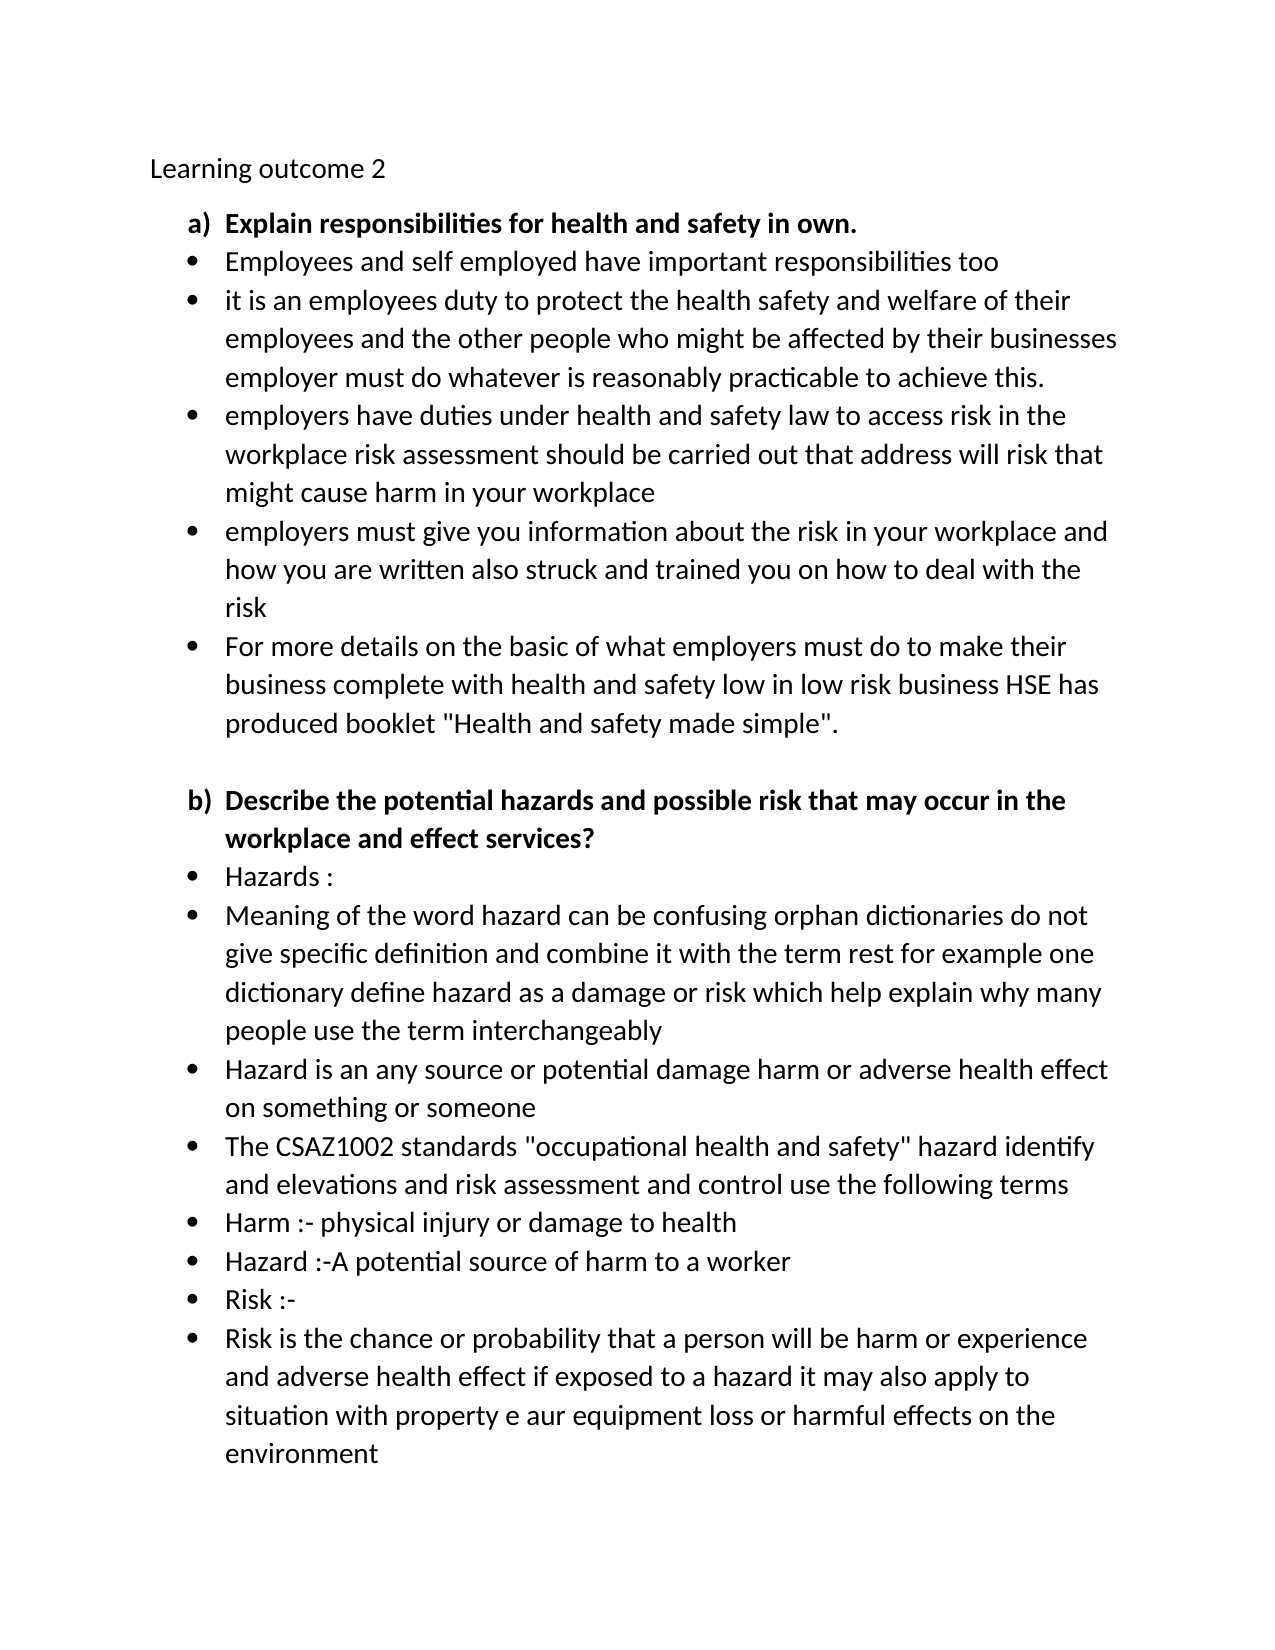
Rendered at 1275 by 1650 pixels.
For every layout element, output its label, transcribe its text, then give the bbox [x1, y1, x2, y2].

list Risk :- [187, 1281, 1125, 1317]
list Harm :- physical injury or damage to health [187, 1204, 1125, 1240]
text Learning outcome 2 [150, 150, 1125, 186]
list Risk is the chance or probability that a person will be harm or experience and adverse health effect if exposed to a hazard it may also apply to situation with property e aur equipment loss or harmful effects on the environment [187, 1320, 1125, 1471]
list Explain responsibilities for health and safety in own. [187, 205, 1125, 241]
list employers have duties under health and safety law to access risk in the workplace risk assessment should be carried out that address will risk that might cause harm in your workplace [187, 397, 1125, 510]
list employers must give you information about the risk in your workplace and how you are written also struck and trained you on how to deal with the risk [187, 513, 1125, 625]
list The CSAZ1002 standards "occupational health and safety" hazard identify and elevations and risk assessment and control use the following terms [187, 1128, 1125, 1202]
list it is an employees duty to protect the health safety and welfare of their employees and the other people who might be affected by their businesses employer must do whatever is reasonably practicable to achieve this. [187, 282, 1125, 394]
list For more details on the basic of what employers must do to make their business complete with health and safety low in low risk business HSE has produced booklet "Health and safety made simple". [187, 628, 1125, 740]
list Describe the potential hazards and possible risk that may occur in the workplace and effect services? [187, 782, 1125, 856]
list Hazard :-A potential source of harm to a worker [187, 1243, 1125, 1278]
list Employees and self employed have important responsibilities too [187, 243, 1125, 279]
list Meaning of the word hazard can be confusing orphan dictionaries do not give specific definition and combine it with the term rest for example one dictionary define hazard as a damage or risk which help explain why many people use the term interchangeably [187, 897, 1125, 1048]
list Hazard is an any source or potential damage harm or adverse health effect on something or someone [187, 1051, 1125, 1125]
list Hazards : [187, 858, 1125, 894]
